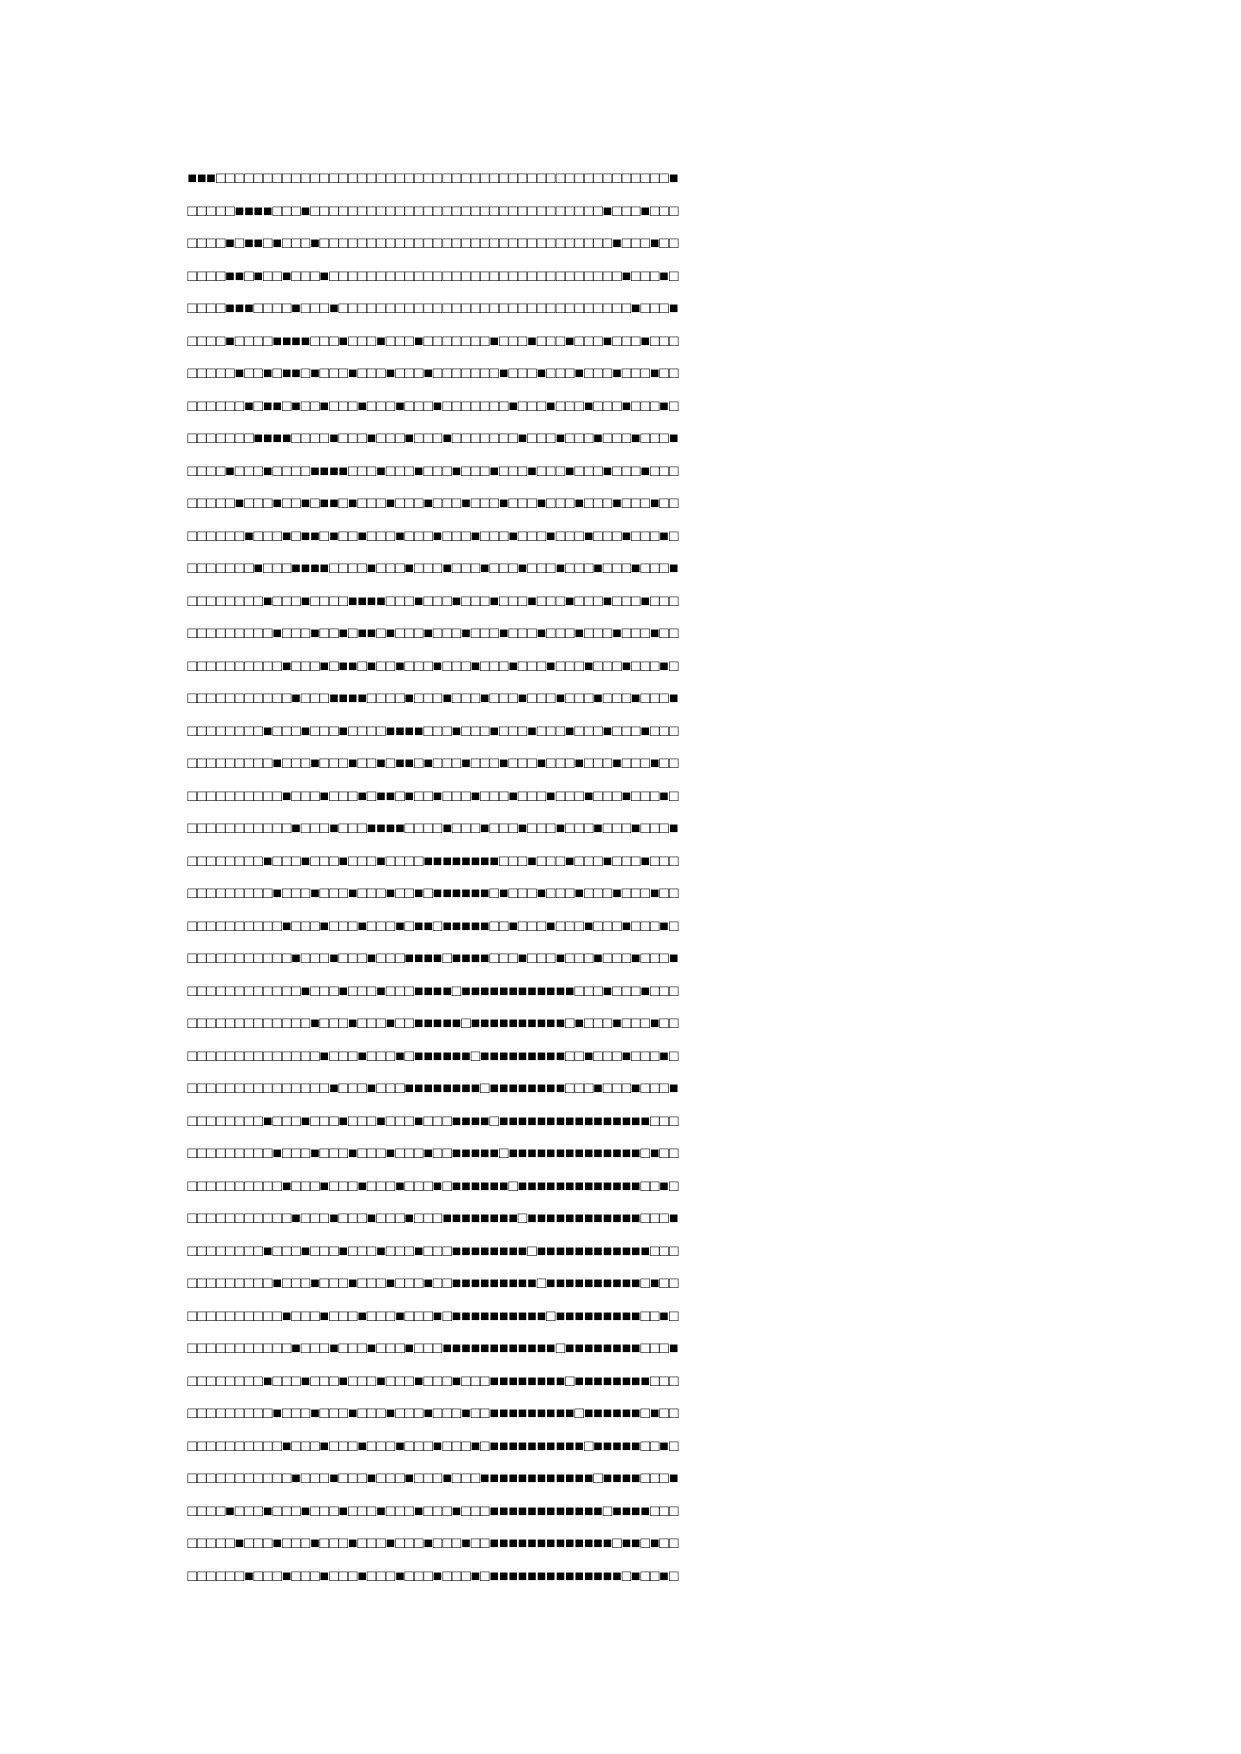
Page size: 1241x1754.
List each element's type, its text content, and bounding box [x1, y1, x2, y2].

text □□□□□□□□□□□□□□□■□□□■□□□■■■■■■■■□■■■■■■■■□□□■□□□■□□□■ [187, 1072, 1053, 1104]
text □□□□□□□□□□■□□□■□□□■□□□■□□□■□■■■■■■□■■■■■■■■■■■■■□□■□ [187, 1169, 1053, 1202]
text □□□□■□□□■□□□■□□□■□□□■□□□■□□□■□□□■■■■■■■■■■■■□■■■■□□□ [187, 1494, 1053, 1527]
text □□□□□□□□□□□■□□□■□□□■■■■□□□□■□□□■□□□■□□□■□□□■□□□■□□□■ [187, 812, 1053, 844]
text □□□□□□□□■□□□■□□□■□□□■□□□■□□□■■■■■■■■□■■■■■■■■■■■■□□□ [187, 1234, 1053, 1267]
text □□□□□□□□■□□□■□□□■□□□■□□□■□□□■■■■□■■■■■■■■■■■■■■■■□□□ [187, 1104, 1053, 1137]
text □□□□■□□□□■■■■□□□■□□□■□□□■□□□□□□□■□□□■□□□■□□□■□□□■□□□ [187, 324, 1053, 357]
text □□□□■■■□□□□■□□□■□□□□□□□□□□□□□□□□□□□□□□□□□□□□□□□■□□□■ [187, 292, 1053, 324]
text □□□□□□□□□□□□□■□□□■□□□■□□■■■■■□■■■■■■■■■■□■□□□■□□□■□□ [187, 1007, 1053, 1039]
text ■■■□□□□□□□□□□□□□□□□□□□□□□□□□□□□□□□□□□□□□□□□□□□□□□□□■ [187, 162, 1053, 194]
text □□□□□□□□□■□□□■□□□■□□□■□□□■□□■■■■■■■■■□■■■■■■■■■■□■□□ [187, 1267, 1053, 1299]
text □□□□□□□□■□□□■□□□■□□□□■■■■□□□■□□□■□□□■□□□■□□□■□□□■□□□ [187, 714, 1053, 747]
text □□□□□□□□□□□■□□□■□□□■□□□■□□□■□□□■■■■■■■■■■■■□■■■■□□□■ [187, 1462, 1053, 1494]
text □□□□□□□□■□□□■□□□□■■■■□□□■□□□■□□□■□□□■□□□■□□□■□□□■□□□ [187, 584, 1053, 617]
text □□□□□□□□□□□■□□□■□□□■□□□■■■■□■■■■□□□■□□□■□□□■□□□■□□□■ [187, 942, 1053, 974]
text □□□□■□□□■□□□□■■■■□□□■□□□■□□□■□□□■□□□■□□□■□□□■□□□■□□□ [187, 454, 1053, 487]
text □□□□□□□□□□□□□□■□□□■□□□■□■■■■■■□■■■■■■■■■□□■□□□■□□□■□ [187, 1039, 1053, 1072]
text □□□□□□□□■□□□■□□□■□□□■□□□■□□□■□□□■■■■■■■■□■■■■■■■■□□□ [187, 1364, 1053, 1397]
text □□□□□■■■■□□□■□□□□□□□□□□□□□□□□□□□□□□□□□□□□□□□■□□□■□□□ [187, 194, 1053, 227]
text □□□□□□□□□□■□□□■□□□■□□□■□□□■□■■■■■■■■■■□■■■■■■■■■□□■□ [187, 1299, 1053, 1332]
text □□□□□■□□□■□□□■□□□■□□□■□□□■□□□■□□■■■■■■■■■■■■■□■■□■□□ [187, 1527, 1053, 1559]
text □□□□□□□□□■□□□■□□□■□□□■□□■□■■■■■■□■□□□■□□□■□□□■□□□■□□ [187, 877, 1053, 909]
text □□□□□□□□□■□□□■□□□■□□■□■■□■□□□■□□□■□□□■□□□■□□□■□□□■□□ [187, 747, 1053, 779]
text □□□□□■□□■□■■□■□□□■□□□■□□□■□□□□□□□■□□□■□□□■□□□■□□□■□□ [187, 357, 1053, 389]
text □□□□□□□□□■□□□■□□□■□□□■□□□■□□□■□□■■■■■■■■■□■■■■■■□■□□ [187, 1397, 1053, 1429]
text □□□□□□□□■□□□■□□□■□□□■□□□□■■■■■■■■□□□■□□□■□□□■□□□■□□□ [187, 844, 1053, 877]
text □□□□□□□□□■□□□■□□■□■■□■□□□■□□□■□□□■□□□■□□□■□□□■□□□■□□ [187, 617, 1053, 649]
text □□□□□□□□□□■□□□■□□□■□■■□■□□■□□□■□□□■□□□■□□□■□□□■□□□■□ [187, 779, 1053, 812]
text □□□□□□■□■■□■□□■□□□■□□□■□□□■□□□□□□□■□□□■□□□■□□□■□□□■□ [187, 389, 1053, 422]
text □□□□□□□□□□□■□□□■□□□■□□□■□□□■■■■■■■■□■■■■■■■■■■■■□□□■ [187, 1202, 1053, 1234]
text □□□□□□■□□□■□□□■□□□■□□□■□□□■□□□■□■■■■■■■■■■■■■■□■□□■□ [187, 1559, 1053, 1592]
text □□□□□□□■■■■□□□□■□□□■□□□■□□□■□□□□□□□■□□□■□□□■□□□■□□□■ [187, 422, 1053, 454]
text □□□□□□□■□□□■■■■□□□□■□□□■□□□■□□□■□□□■□□□■□□□■□□□■□□□■ [187, 552, 1053, 584]
text □□□□□□■□□□■□■■□■□□■□□□■□□□■□□□■□□□■□□□■□□□■□□□■□□□■□ [187, 519, 1053, 552]
text □□□□□□□□□□■□□□■□■■□■□□■□□□■□□□■□□□■□□□■□□□■□□□■□□□■□ [187, 649, 1053, 682]
text □□□□□■□□□■□□■□■■□■□□□■□□□■□□□■□□□■□□□■□□□■□□□■□□□■□□ [187, 487, 1053, 519]
text □□□□■■□■□□■□□□■□□□□□□□□□□□□□□□□□□□□□□□□□□□□□□□■□□□■□ [187, 259, 1053, 292]
text □□□□□□□□□□□■□□□■□□□■□□□■□□□■■■■■■■■■■■■□■■■■■■■■□□□■ [187, 1332, 1053, 1364]
text □□□□□□□□□□■□□□■□□□■□□□■□■■□■■■■■□□■□□□■□□□■□□□■□□□■□ [187, 909, 1053, 942]
text □□□□□□□□□□□■□□□■■■■□□□□■□□□■□□□■□□□■□□□■□□□■□□□■□□□■ [187, 682, 1053, 714]
text □□□□□□□□□□■□□□■□□□■□□□■□□□■□□□■□■■■■■■■■■■□■■■■■□□■□ [187, 1429, 1053, 1462]
text □□□□□□□□□□□□■□□□■□□□■□□□■■■■□■■■■■■■■■■■■□□□■□□□■□□□ [187, 974, 1053, 1007]
text □□□□■□■■□■□□□■□□□□□□□□□□□□□□□□□□□□□□□□□□□□□□□■□□□■□□ [187, 227, 1053, 259]
text □□□□□□□□□■□□□■□□□■□□□■□□□■□□■■■■■□■■■■■■■■■■■■■■□■□□ [187, 1137, 1053, 1169]
